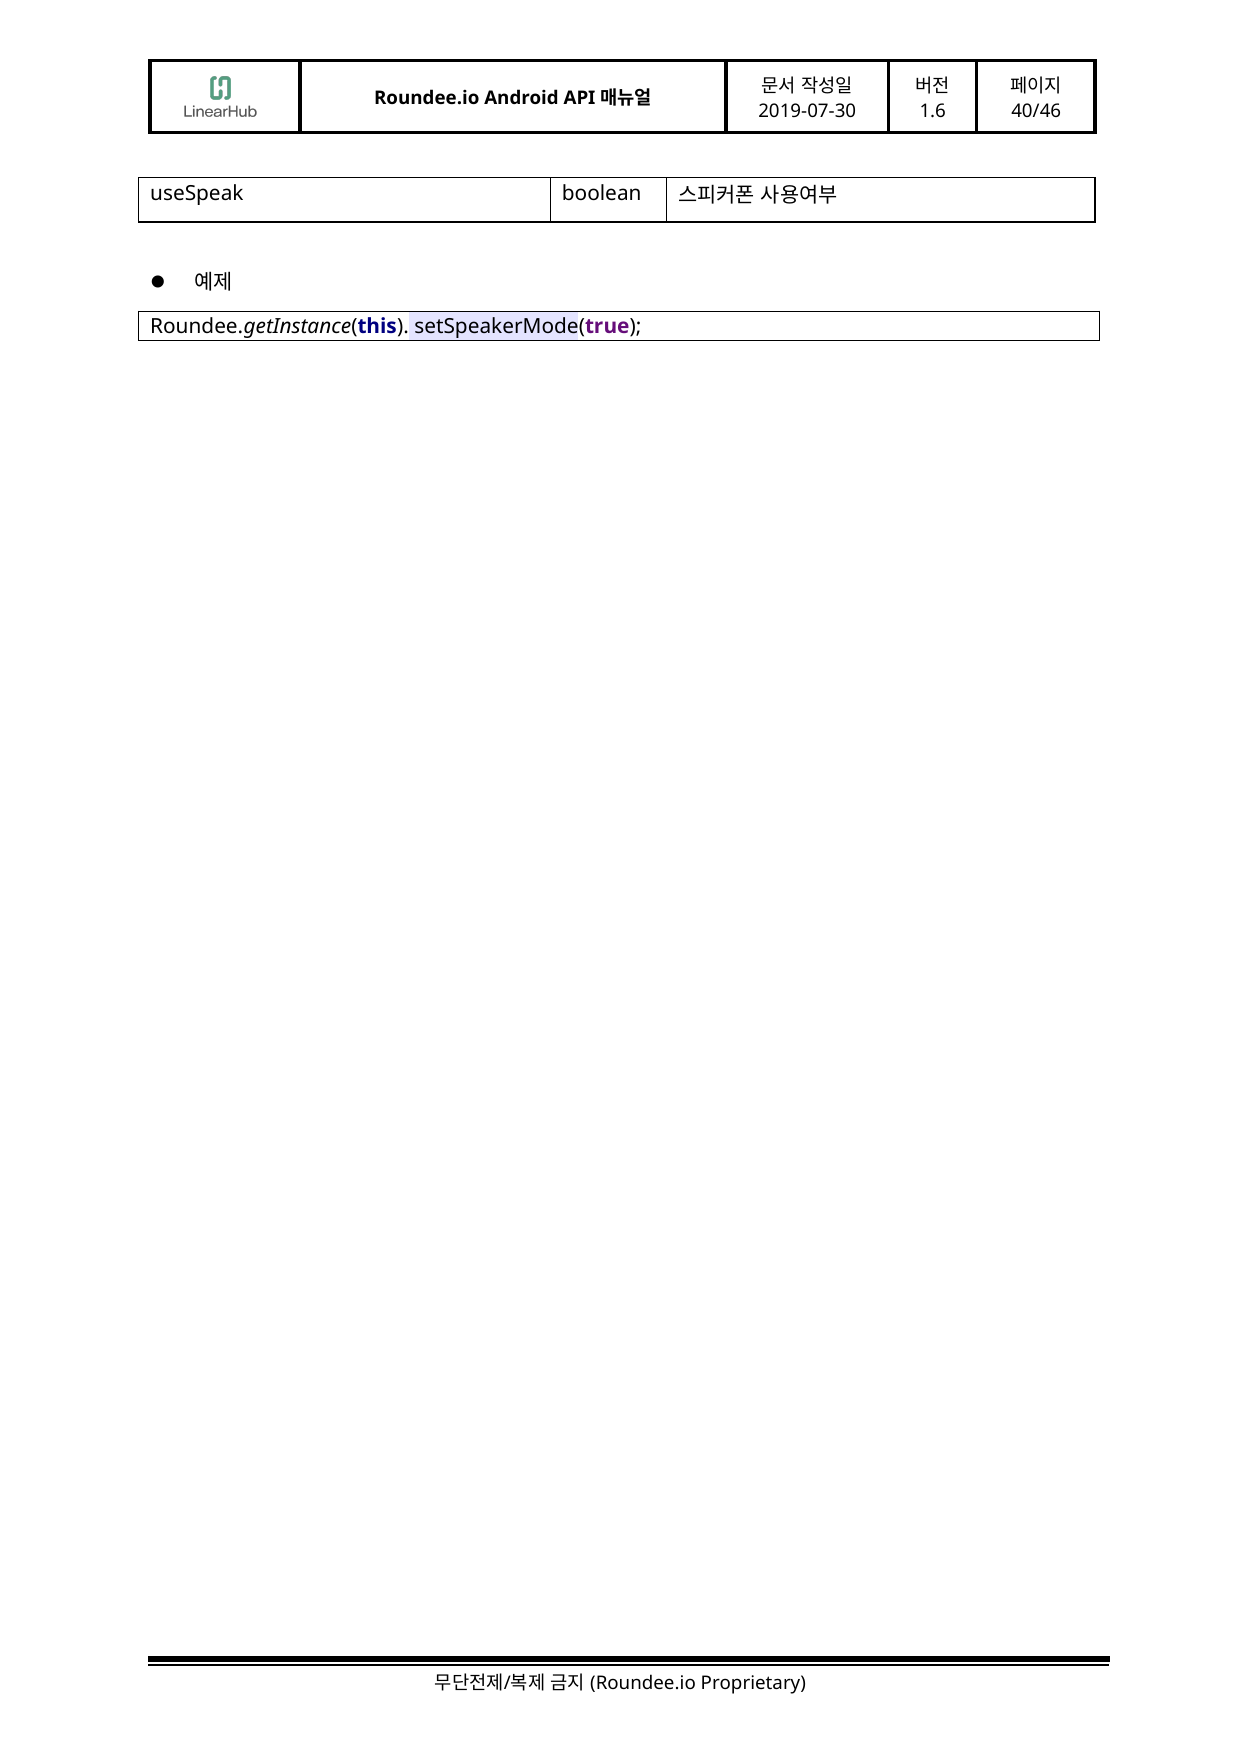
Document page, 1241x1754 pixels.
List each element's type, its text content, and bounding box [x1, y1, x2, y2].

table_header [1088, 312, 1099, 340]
list 예제 [150, 266, 1090, 296]
table_cell useSpeak [139, 178, 550, 221]
table_cell 스피커폰 사용여부 [667, 178, 1094, 221]
table_cell boolean [551, 178, 666, 221]
picture [170, 62, 271, 131]
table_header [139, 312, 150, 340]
